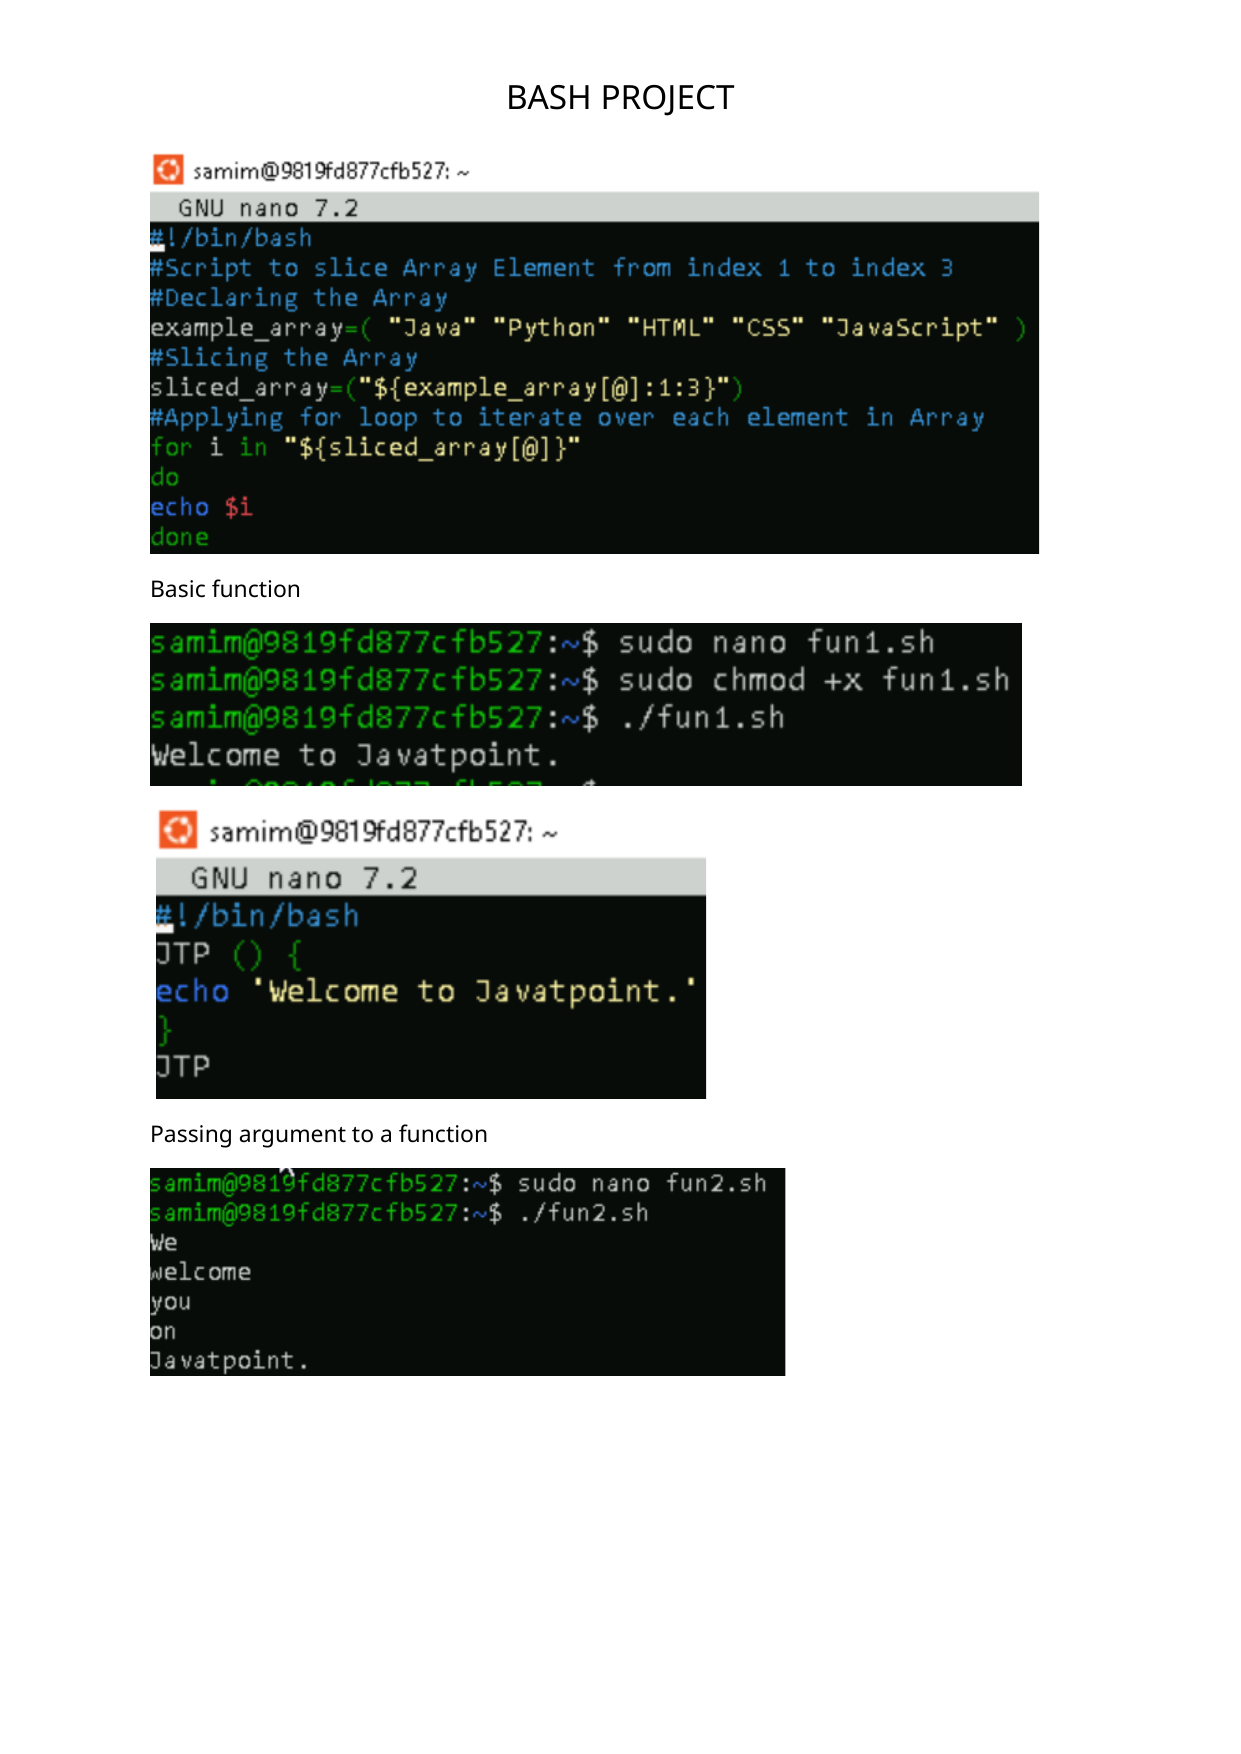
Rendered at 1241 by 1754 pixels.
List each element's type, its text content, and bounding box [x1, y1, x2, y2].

text Passing argument to a function [150, 1118, 1090, 1149]
picture [150, 623, 1022, 786]
text Basic function [150, 573, 1090, 604]
picture [156, 804, 707, 1099]
picture [150, 1168, 786, 1376]
picture [150, 150, 1040, 554]
